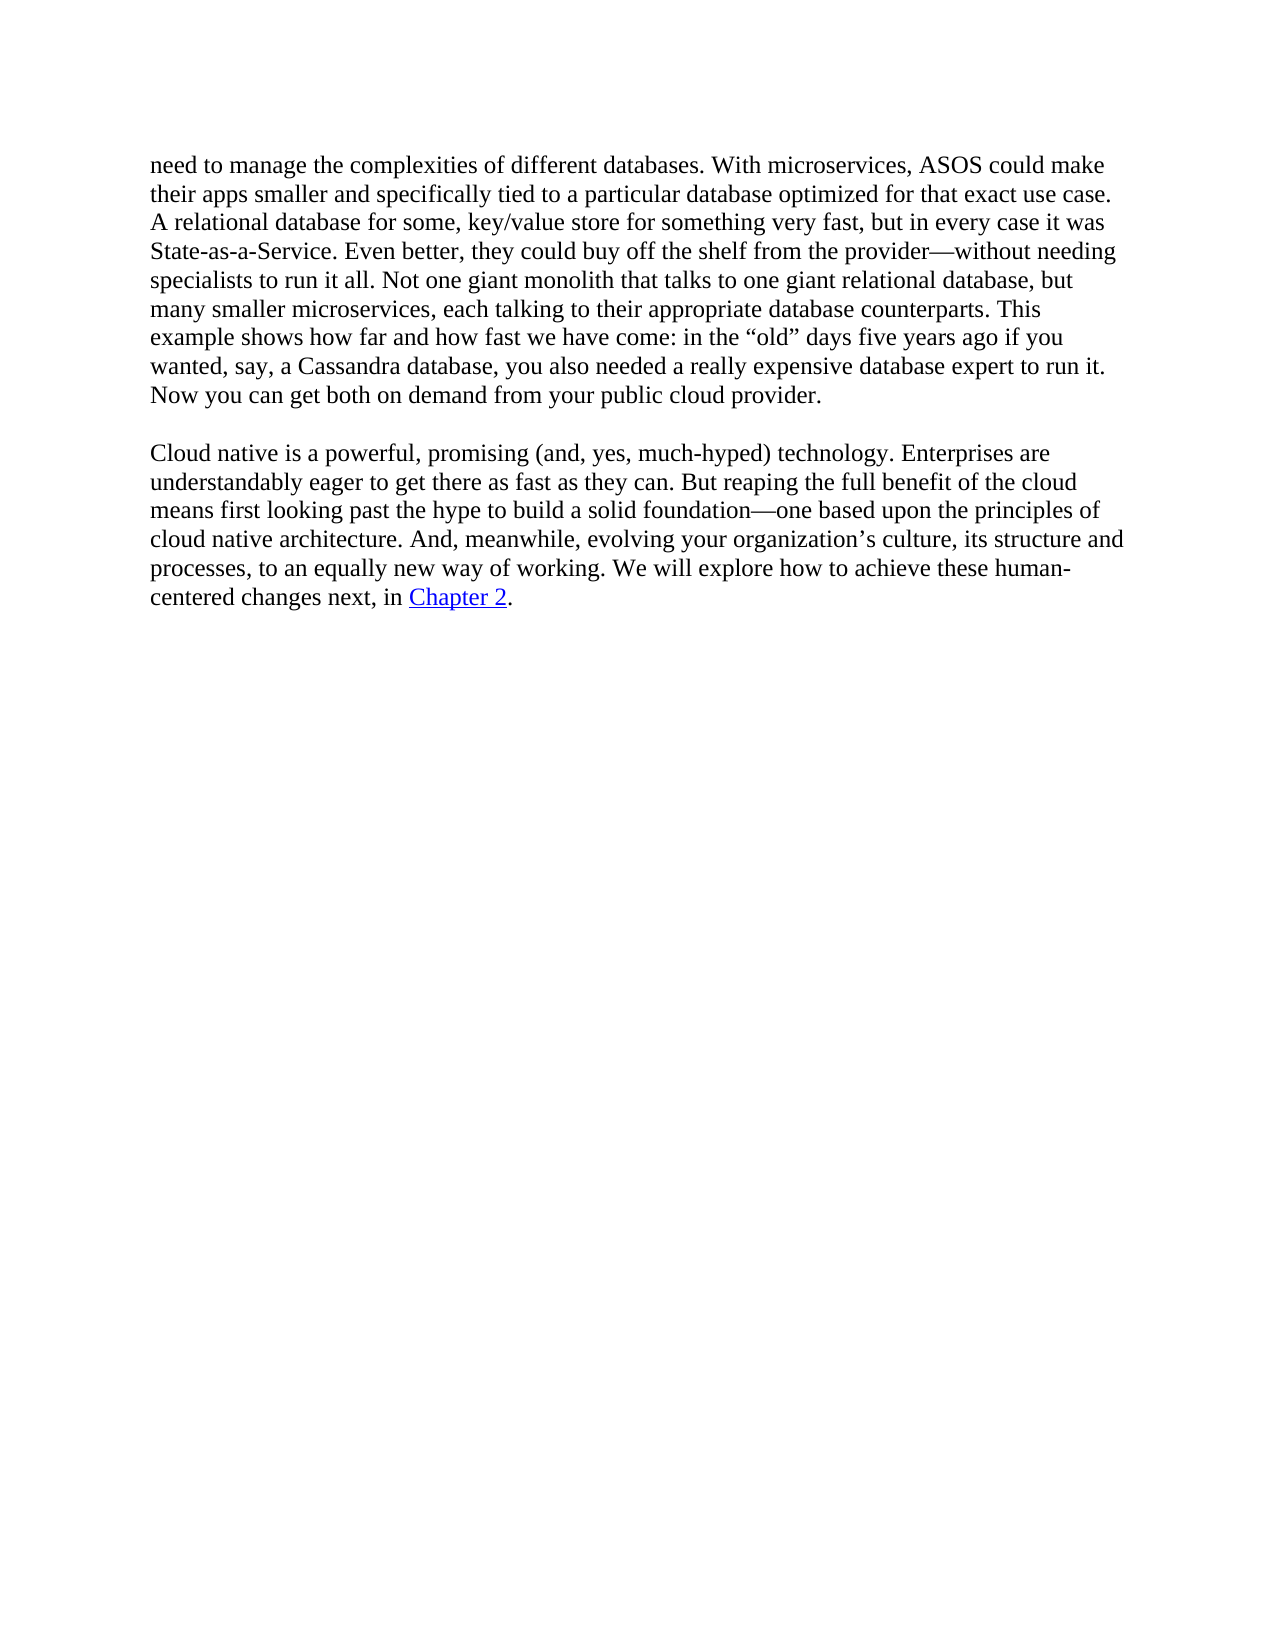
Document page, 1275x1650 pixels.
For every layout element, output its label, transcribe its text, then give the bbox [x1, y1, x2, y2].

text Cloud native is a powerful, promising (and, yes, much-hyped) technology. Enterprises are understandably eager to get there as fast as they can. But reaping the full benefit of the cloud means first looking past the hype to build a solid foundation—one based upon the principles of cloud native architecture. And, meanwhile, evolving your organization’s culture, its structure and processes, to an equally new way of working. We will explore how to achieve these human-centered changes next, in Chapter 2. [150, 438, 1125, 610]
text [150, 150, 1125, 409]
